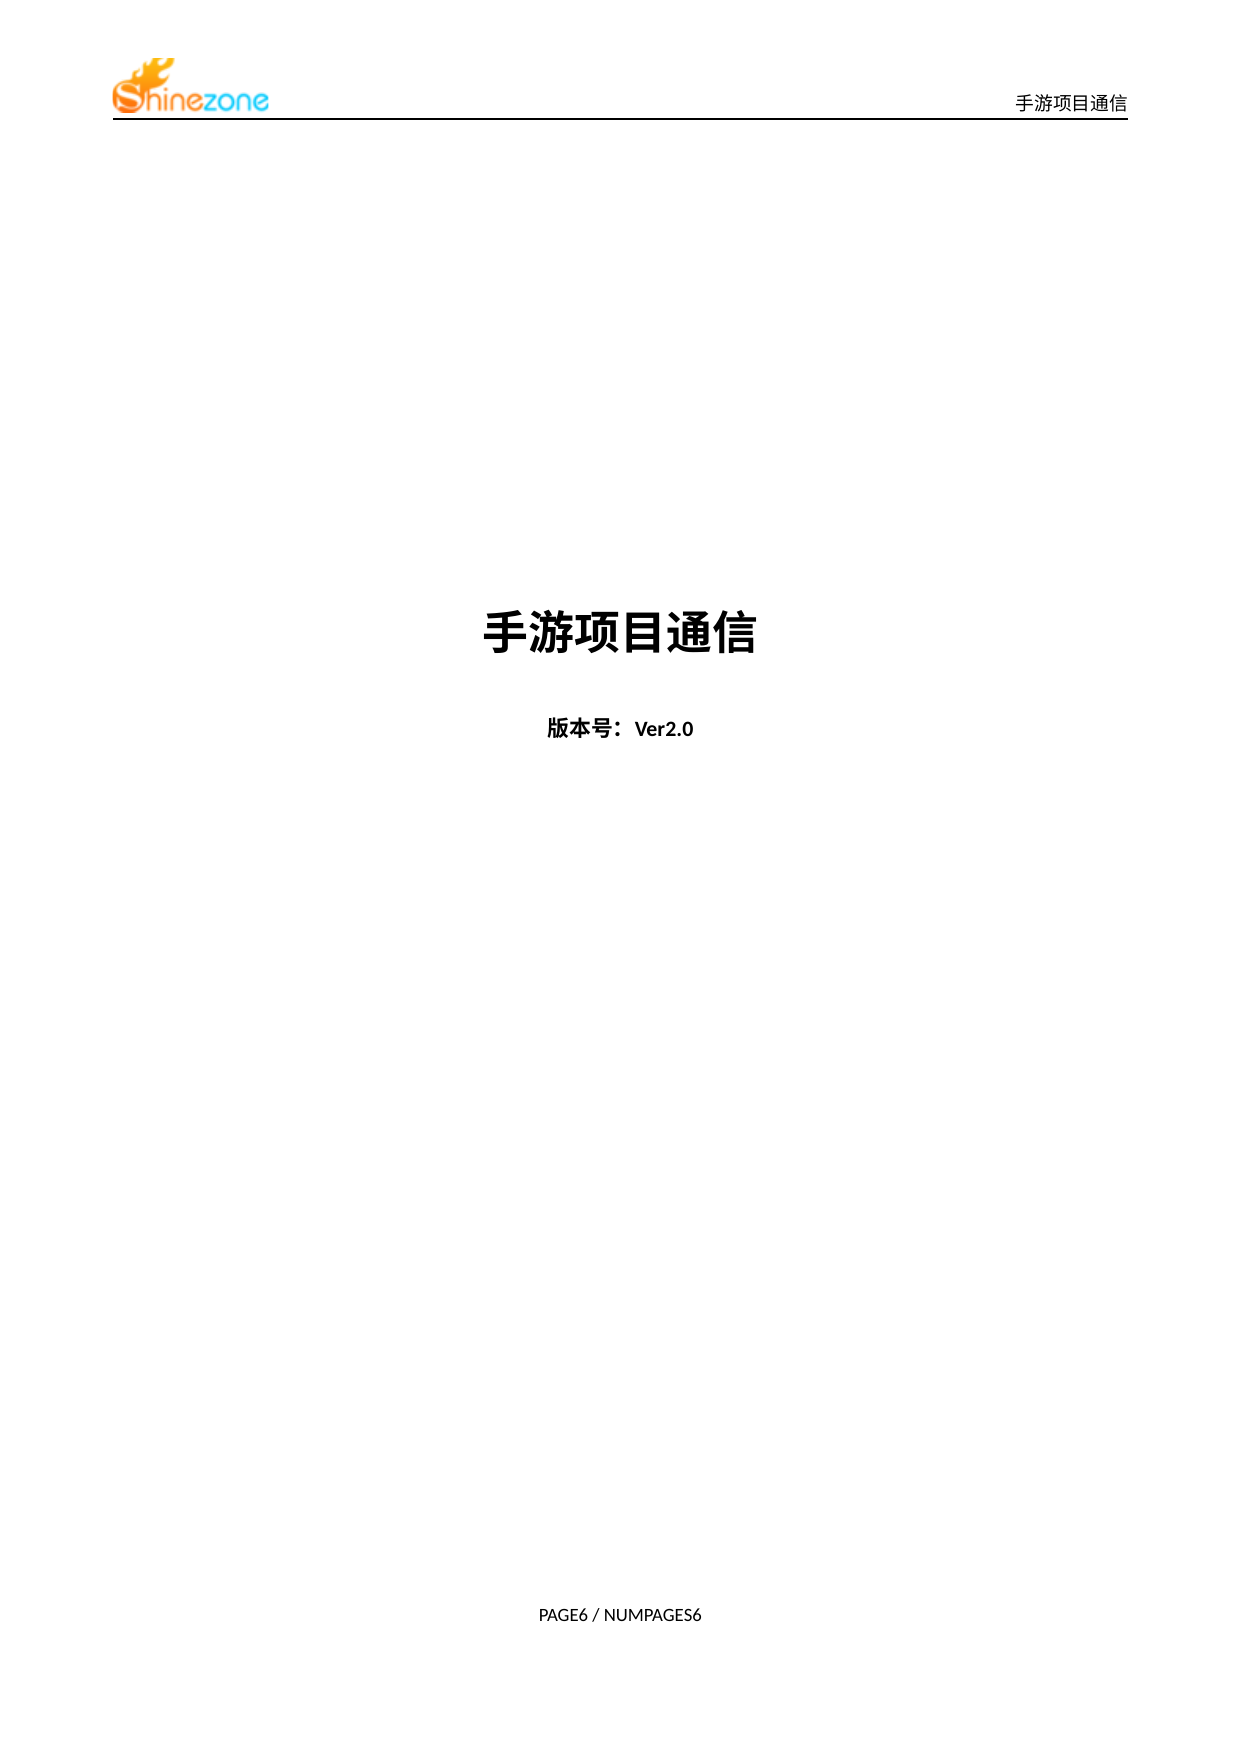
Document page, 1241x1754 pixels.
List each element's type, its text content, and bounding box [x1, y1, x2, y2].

text 手游项目通信 版本号：Ver2.0 [112, 581, 1128, 743]
picture [112, 58, 269, 113]
